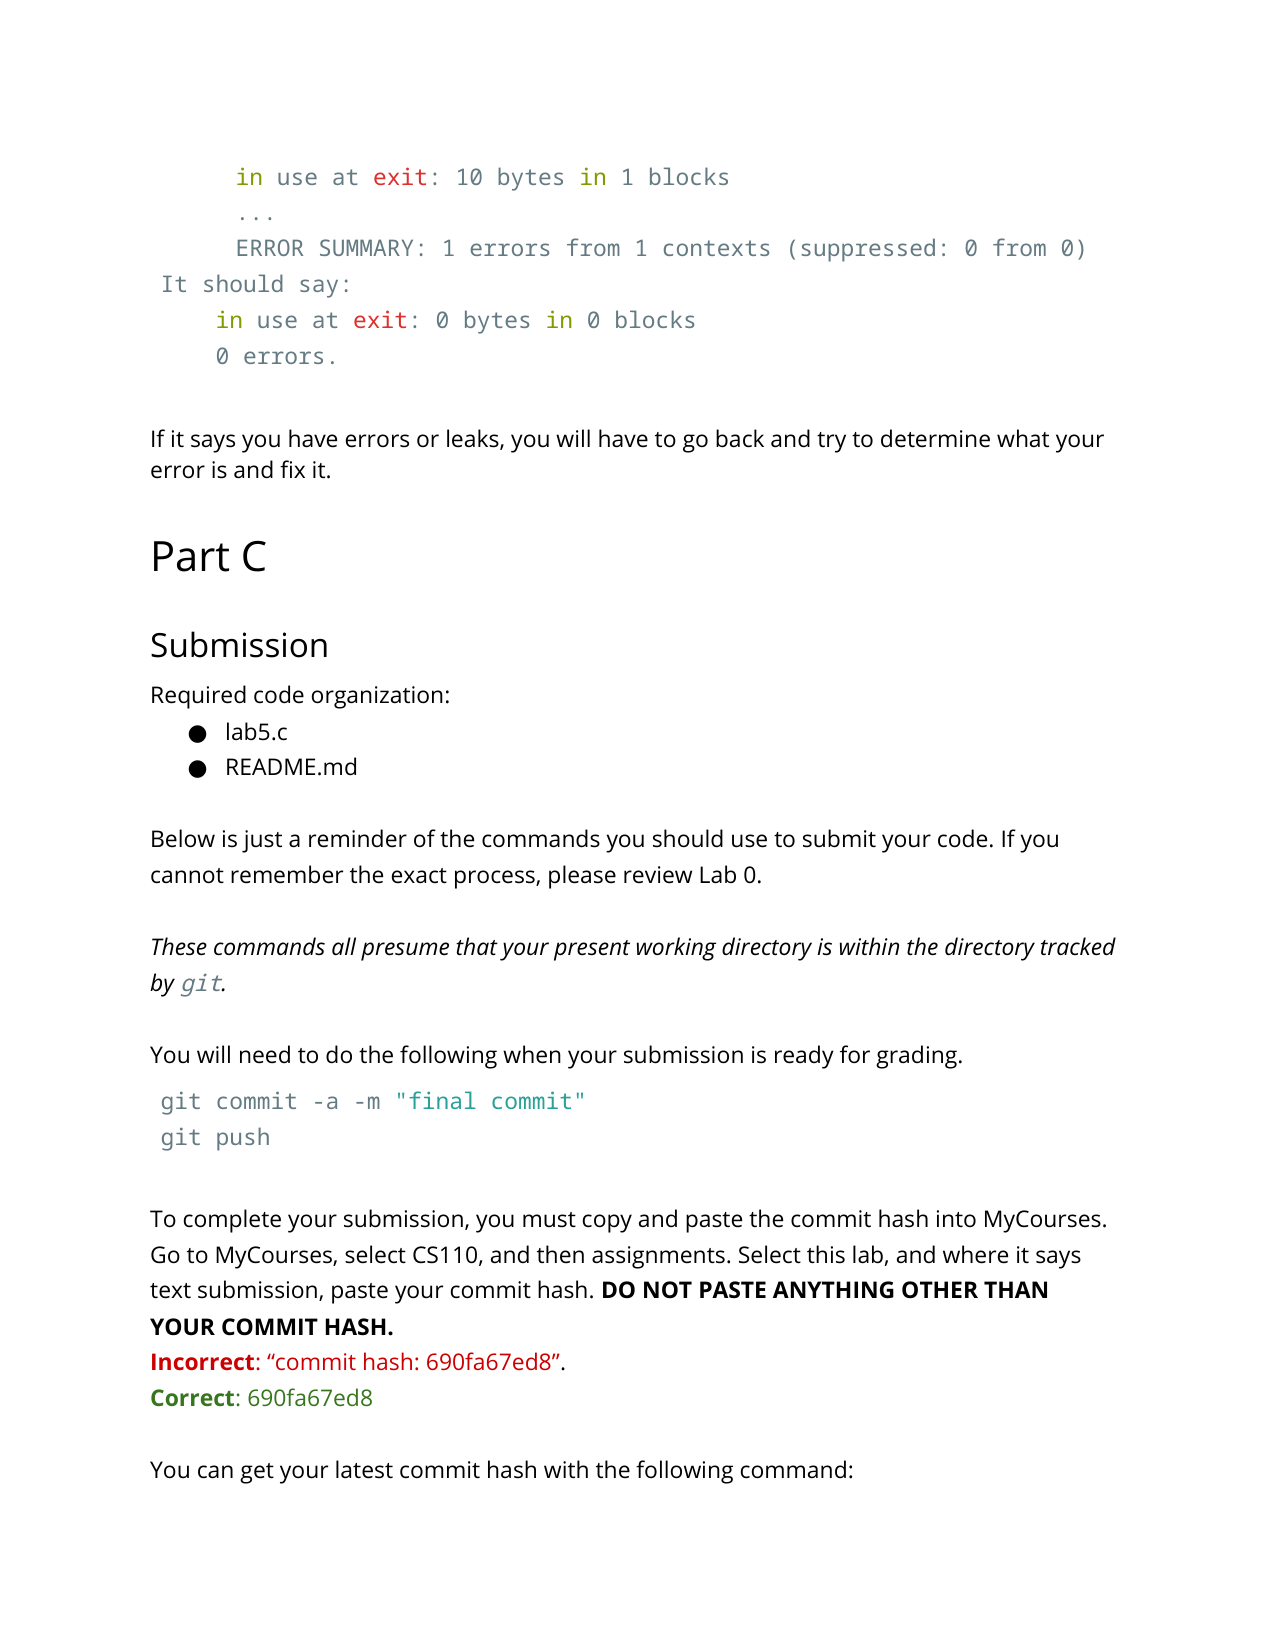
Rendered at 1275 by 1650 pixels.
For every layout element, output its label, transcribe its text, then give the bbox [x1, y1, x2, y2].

list README.md [187, 751, 1125, 783]
table_header git commit -a -m "final commit" git push [150, 1075, 1125, 1167]
subtitle Part C [150, 527, 1125, 584]
subtitle If it says you have errors or leaks, you will have to go back and try to determine what your error is and fix it. [332, 423, 1125, 486]
text These commands all presume that your present working directory is within the directory tracked by git. [150, 931, 1125, 998]
text Below is just a reminder of the commands you should use to submit your code. If you cannot remember the exact process, please review Lab 0. [150, 823, 1125, 890]
text You can get your latest commit hash with the following command: [150, 1454, 1125, 1485]
text You will need to do the following when your submission is ready for grading. [150, 1039, 1125, 1070]
list lab5.c [187, 715, 1125, 747]
text To complete your submission, you must copy and paste the commit hash into MyCourses. Go to MyCourses, select CS110, and then assignments. Select this lab, and where it says text submission, paste your commit hash. DO NOT PASTE ANYTHING OTHER THAN YOUR COMMIT HASH. Incorrect: “commit hash: 690fa67ed8”. Correct: 690fa67ed8 [150, 1203, 1125, 1413]
subtitle Submission [150, 622, 1125, 667]
text Required code organization: [150, 679, 1125, 711]
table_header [150, 150, 1125, 386]
